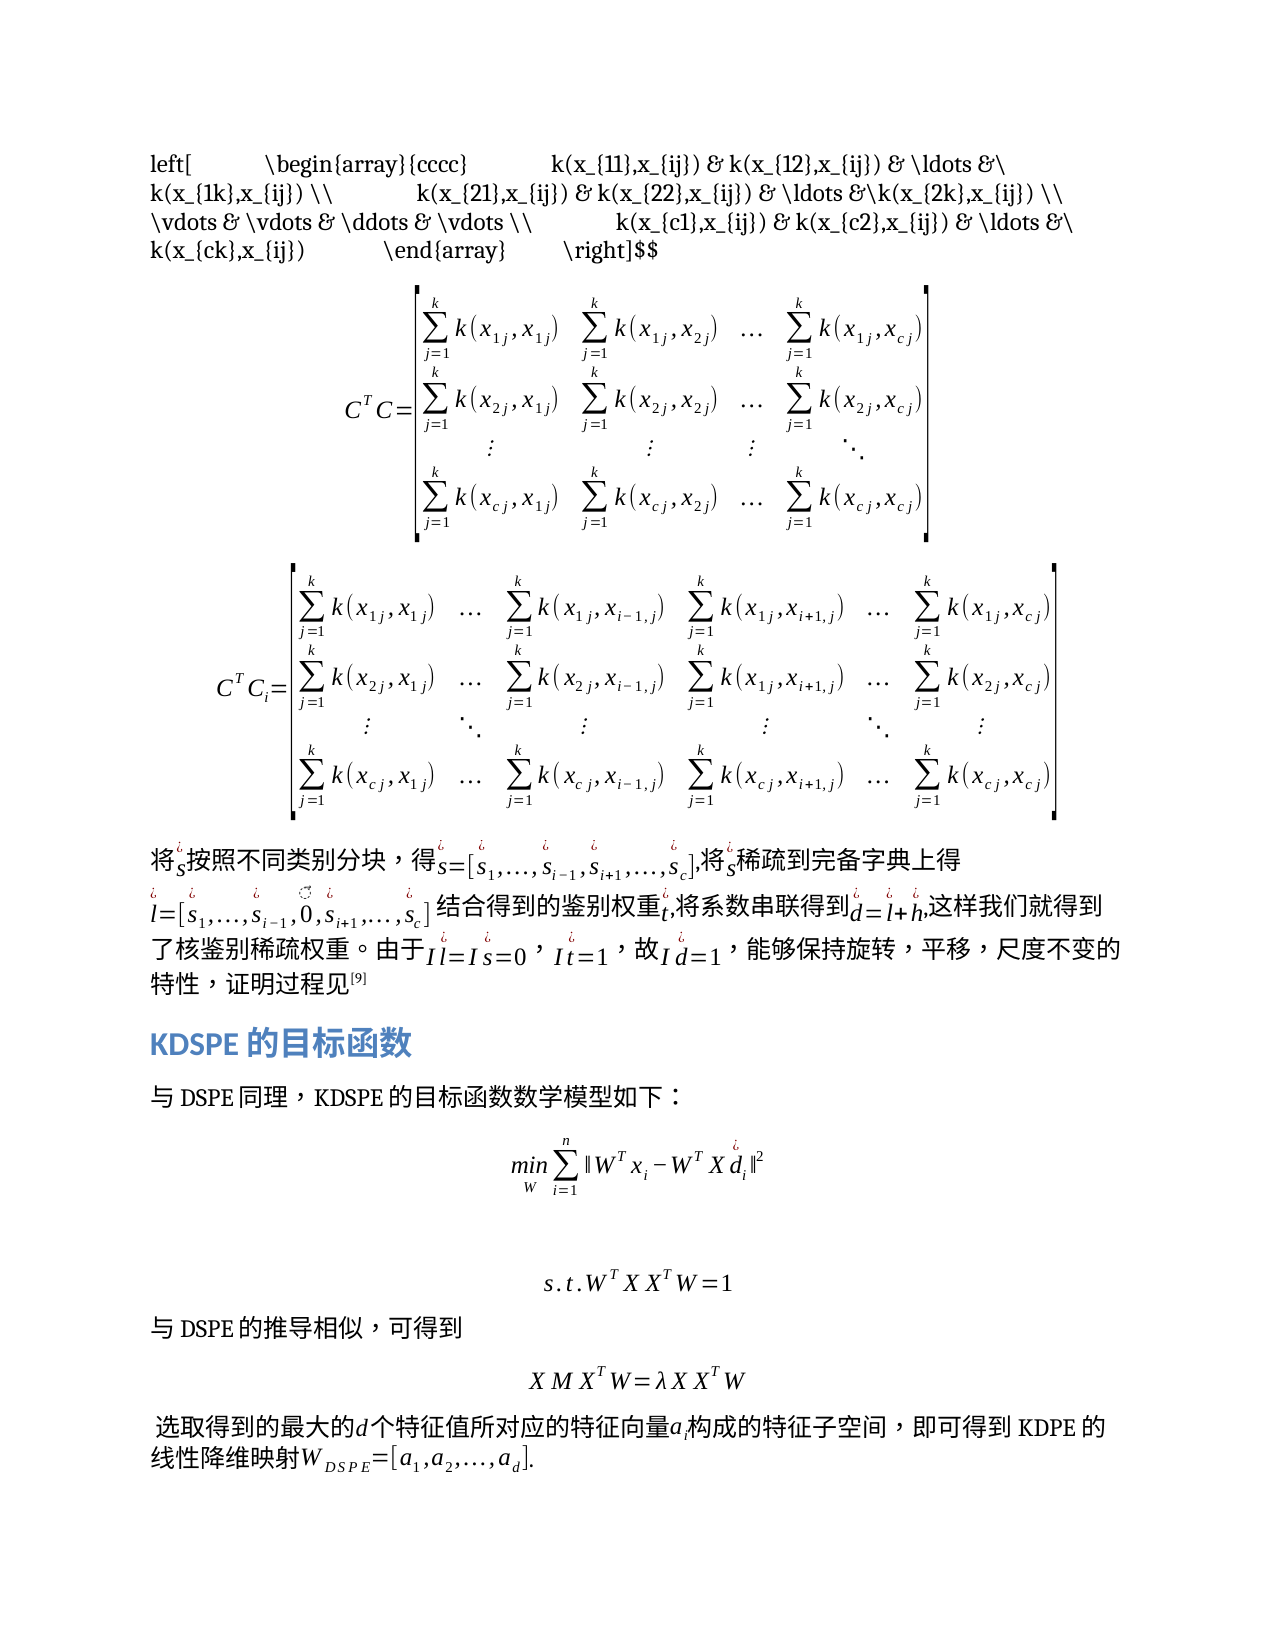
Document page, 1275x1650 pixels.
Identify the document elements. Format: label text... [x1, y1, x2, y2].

text 将按照不同类别分块，得,将稀疏到完备字典上得 结合得到的鉴别权重,将系数串联得到,这样我们就得到了核鉴别稀疏权重。由于，，故，能够保持旋转，平移，尺度不变的特性，证明过程见[9] [150, 840, 1125, 999]
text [150, 150, 1125, 265]
subtitle KDSPE的目标函数 [150, 1020, 1125, 1066]
text 与DSPE的推导相似，可得到 [150, 1315, 1125, 1344]
text 选取得到的最大的个特征值所对应的特征向量构成的特征子空间，即可得到KDPE的线性降维映射. [150, 1413, 1125, 1475]
text 与DSPE同理，KDSPE的目标函数数学模型如下： [150, 1084, 1125, 1113]
